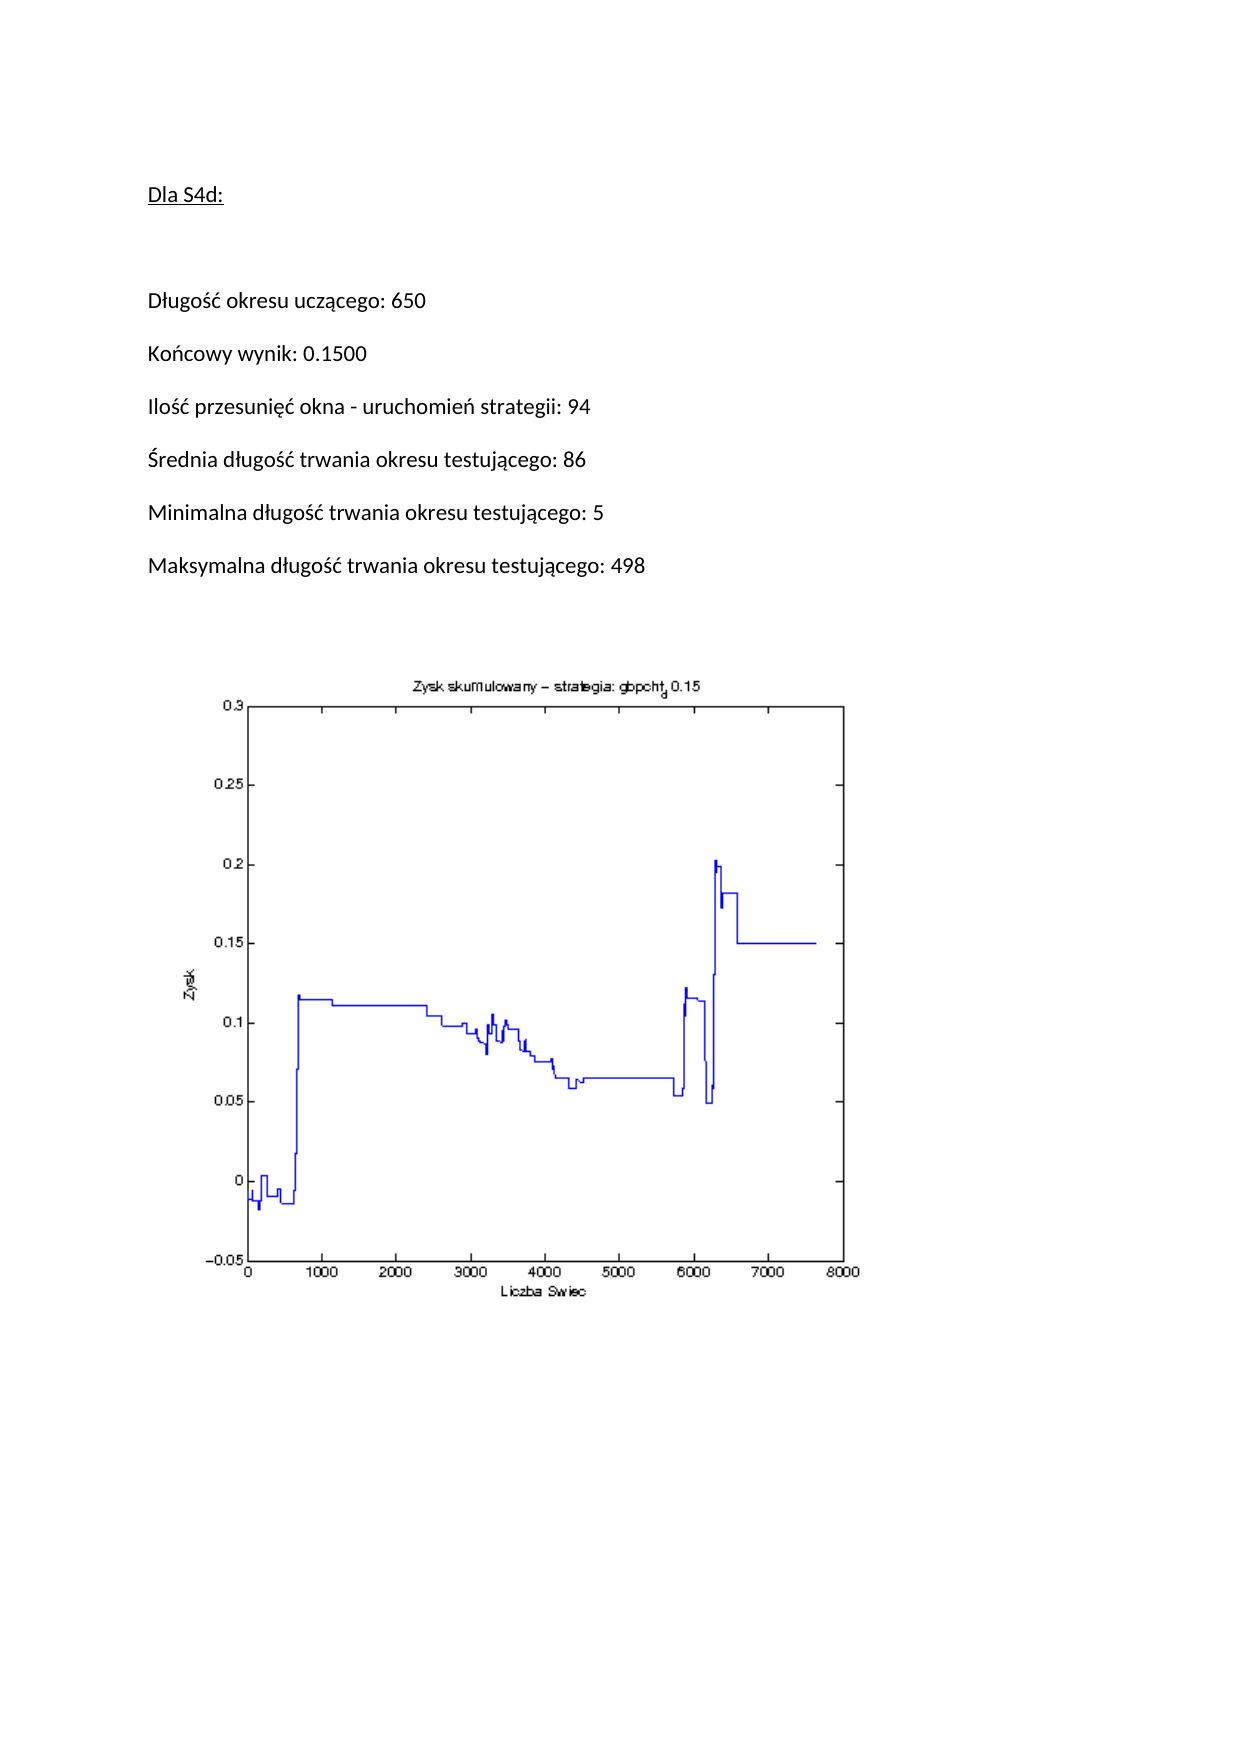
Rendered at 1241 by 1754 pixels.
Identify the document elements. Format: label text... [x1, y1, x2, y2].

text Minimalna długość trwania okresu testującego: 5 [148, 498, 1093, 526]
text Ilość przesunięć okna - uruchomień strategii: 94 [148, 392, 1093, 420]
text Długość okresu uczącego: 650 [148, 286, 1093, 314]
text Maksymalna długość trwania okresu testującego: 498 [148, 551, 1093, 579]
text Dla S4d: [148, 148, 1093, 208]
text Końcowy wynik: 0.1500 [148, 339, 1093, 367]
picture [147, 657, 1093, 1366]
text Średnia długość trwania okresu testującego: 86 [148, 445, 1093, 473]
